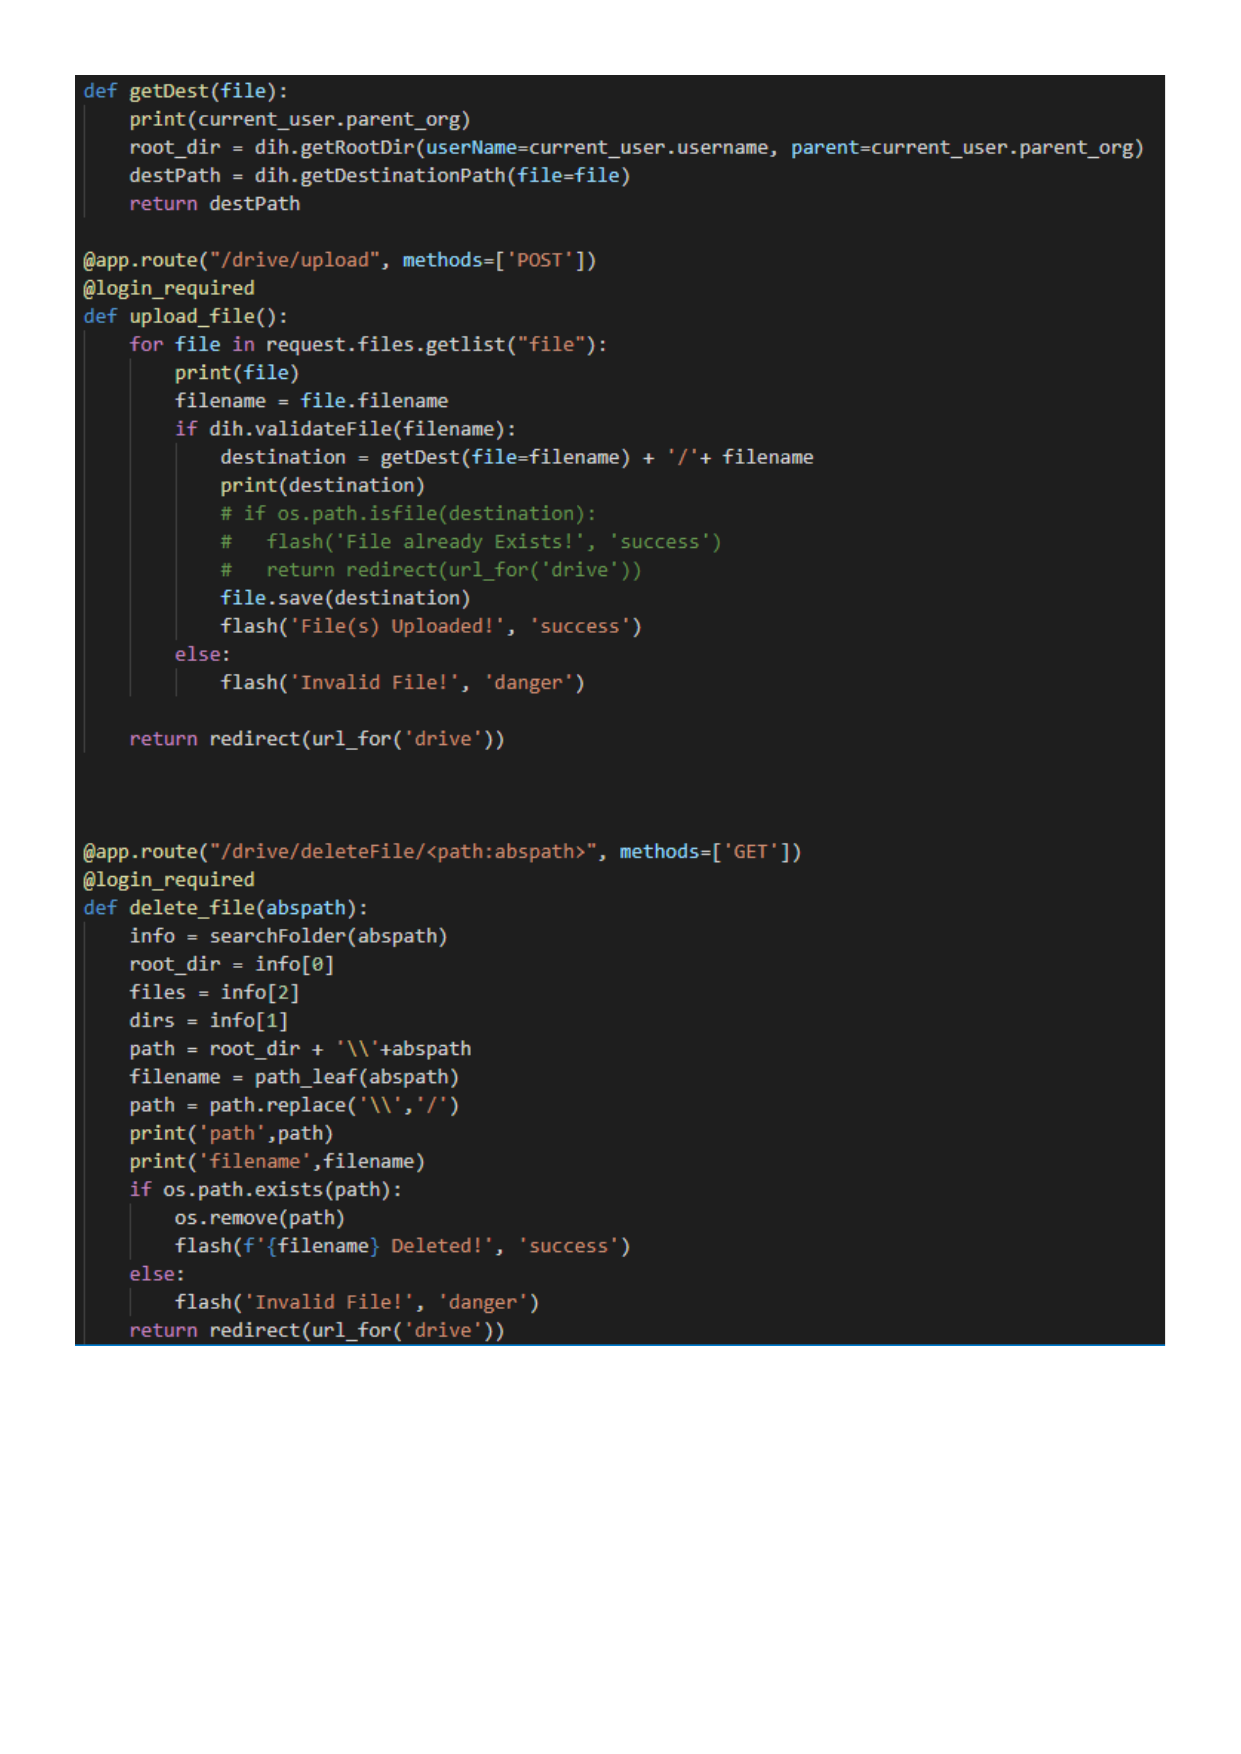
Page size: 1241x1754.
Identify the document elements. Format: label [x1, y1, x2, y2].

picture [75, 75, 1166, 1346]
